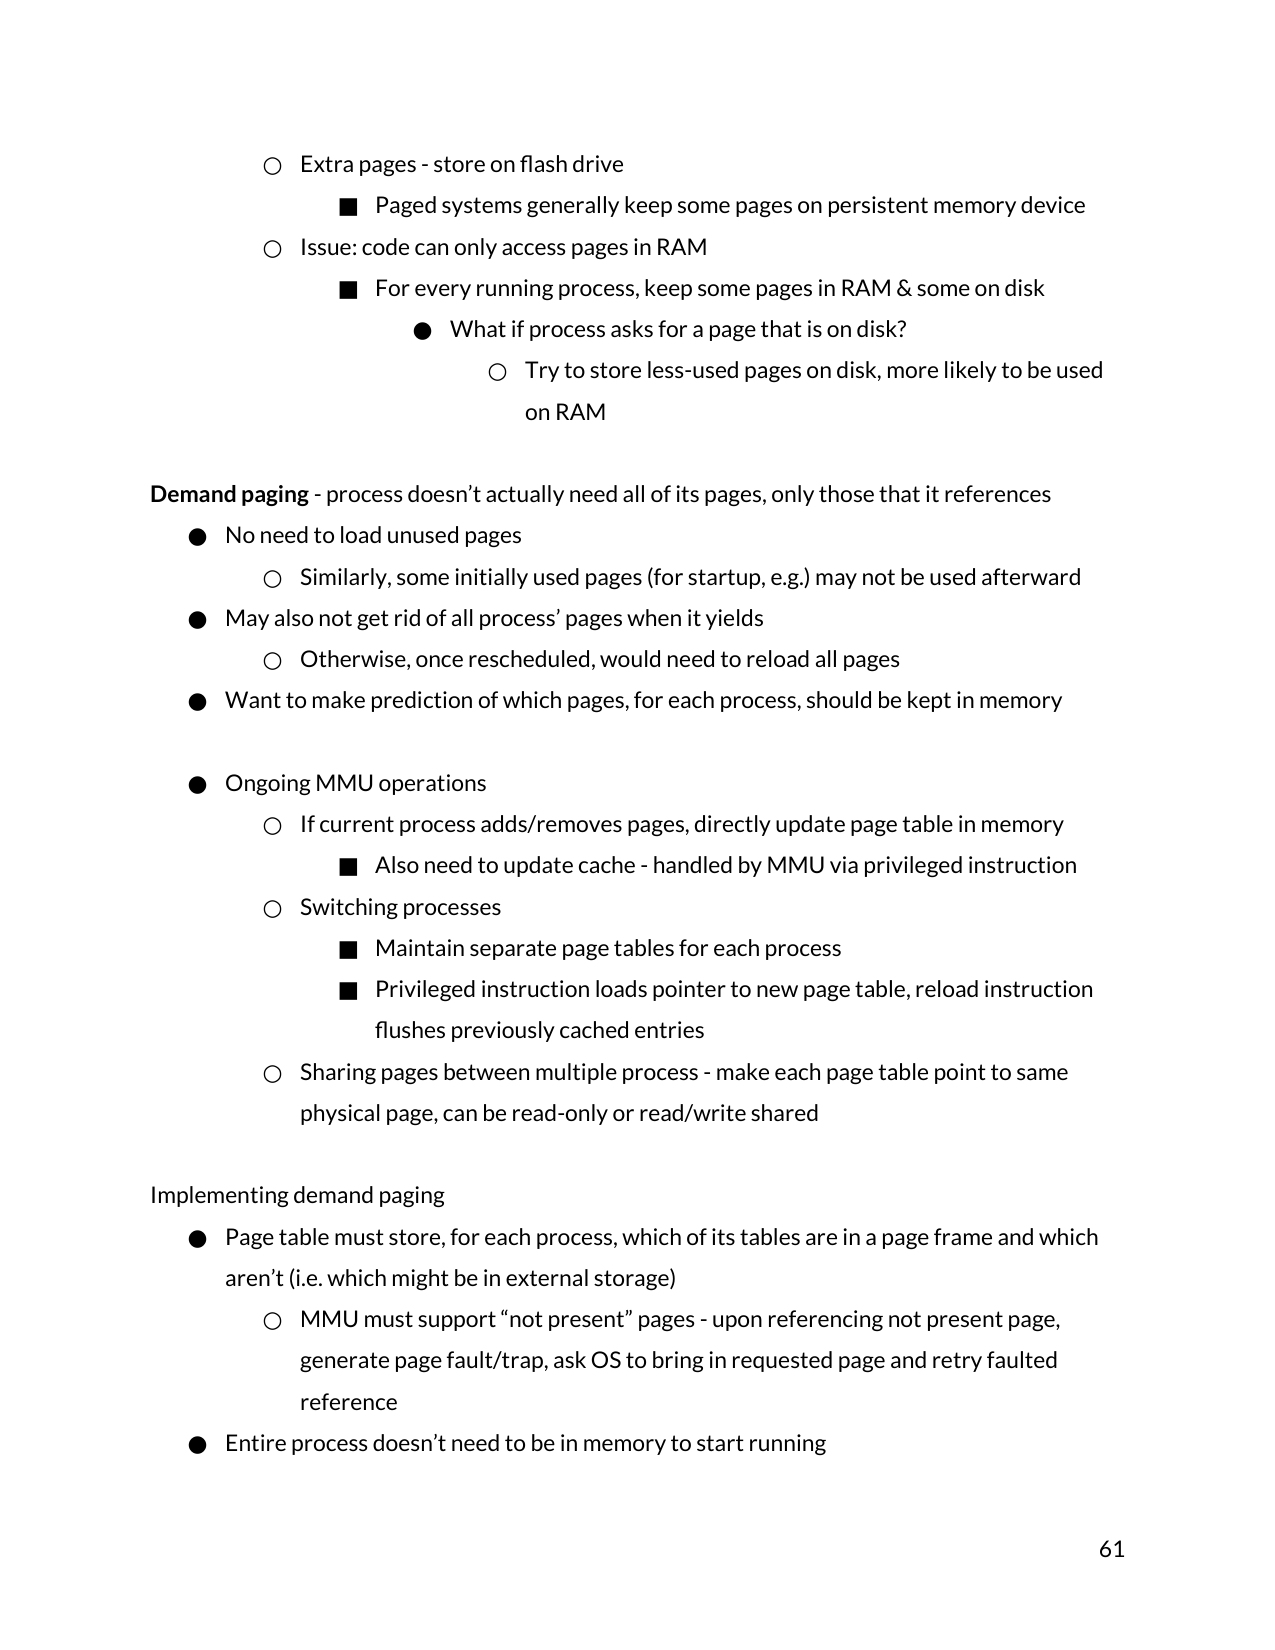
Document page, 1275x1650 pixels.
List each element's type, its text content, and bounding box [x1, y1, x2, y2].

list Otherwise, once rescheduled, would need to reload all pages [262, 645, 1125, 672]
list Maintain separate page tables for each process [337, 934, 1125, 961]
list Ongoing MMU operations [187, 769, 1125, 796]
list Similarly, some initially used pages (for startup, e.g.) may not be used afterward [262, 562, 1125, 590]
list Switching processes [262, 892, 1125, 920]
list Privileged instruction loads pointer to new page table, reload instruction flushes previously cached entries [337, 975, 1125, 1044]
list Issue: code can only access pages in RAM [262, 232, 1125, 260]
list Also need to update cache - handled by MMU via privileged instruction [337, 851, 1125, 879]
list Try to store less-used pages on disk, more likely to be used on RAM [487, 356, 1125, 425]
list Paged systems generally keep some pages on persistent memory device [337, 191, 1125, 219]
list Extra pages - store on flash drive [262, 150, 1125, 177]
list MMU must support “not present” pages - upon referencing not present page, generate page fault/trap, ask OS to bring in requested page and retry faulted reference [262, 1305, 1125, 1415]
list May also not get rid of all process’ pages when it yields [187, 604, 1125, 631]
list Want to make prediction of which pages, for each process, should be kept in memory [187, 686, 1125, 714]
text Demand paging - process doesn’t actually need all of its pages, only those that it references [150, 480, 1125, 507]
list No need to load unused pages [187, 521, 1125, 549]
list What if process asks for a page that is on disk? [412, 315, 1125, 342]
list Entire process doesn’t need to be in memory to start running [187, 1429, 1125, 1456]
list For every running process, keep some pages in RAM & some on disk [337, 274, 1125, 301]
text Implementing demand paging [150, 1181, 1125, 1209]
list If current process adds/removes pages, directly update page table in memory [262, 810, 1125, 837]
list Sharing pages between multiple process - make each page table point to same physical page, can be read-only or read/write shared [262, 1057, 1125, 1126]
list Page table must store, for each process, which of its tables are in a page frame and which aren’t (i.e. which might be in external storage) [187, 1222, 1125, 1291]
